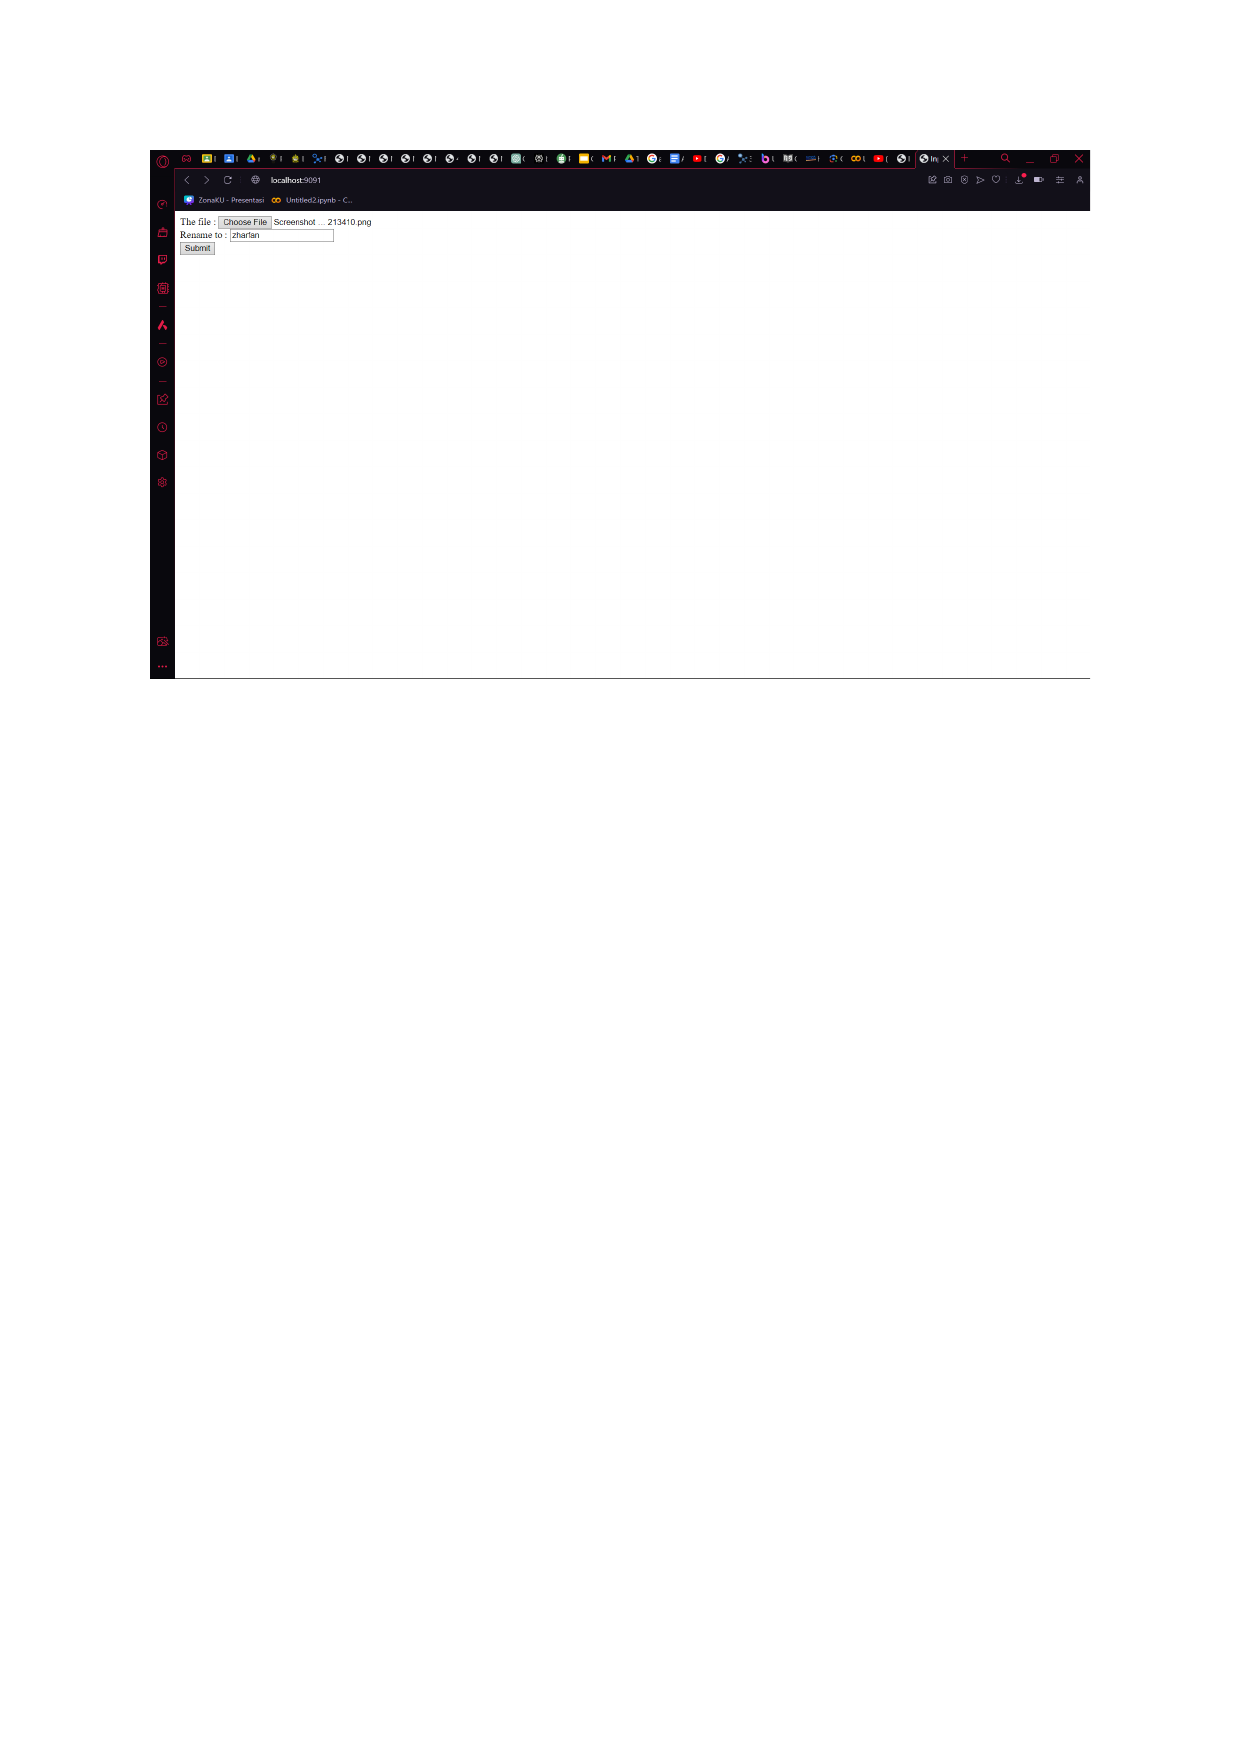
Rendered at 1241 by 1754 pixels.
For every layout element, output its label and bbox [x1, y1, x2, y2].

picture [150, 150, 1091, 679]
